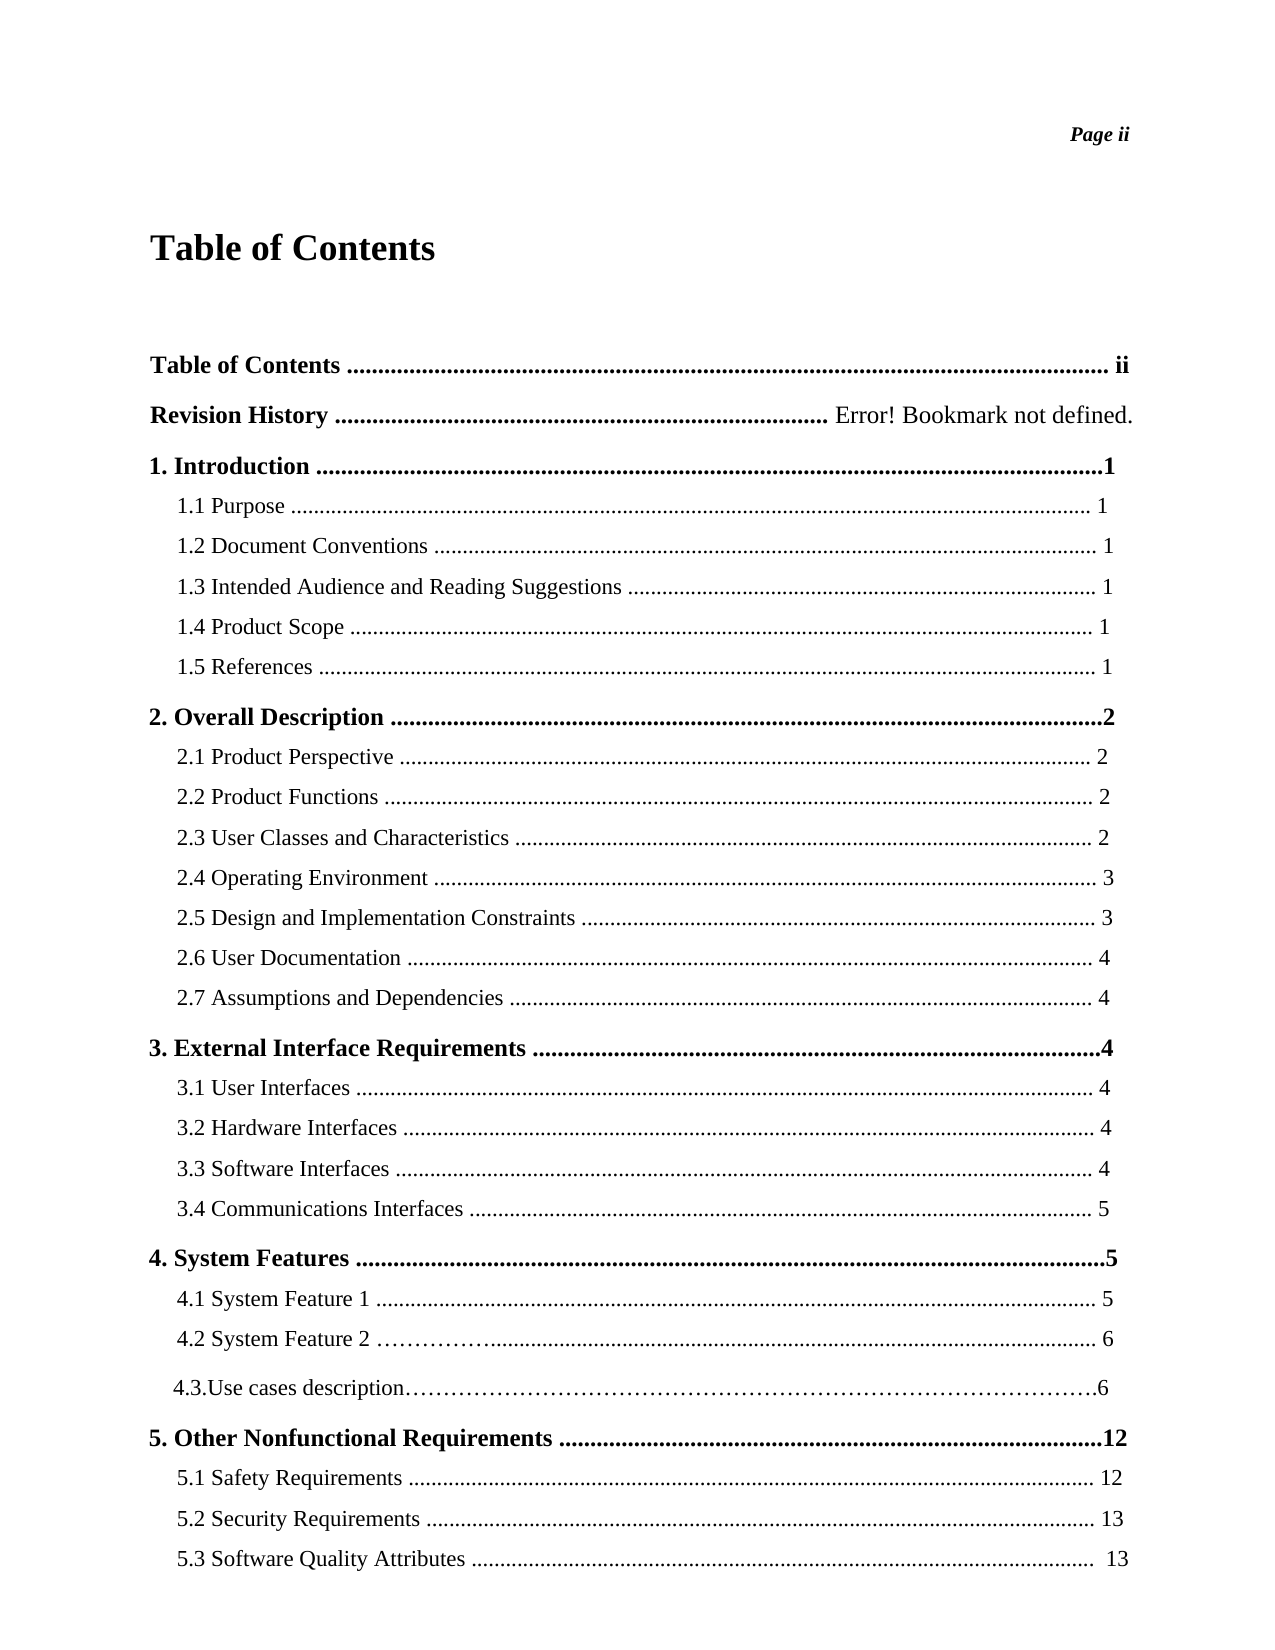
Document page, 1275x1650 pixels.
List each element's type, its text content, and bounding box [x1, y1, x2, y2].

subtitle 2. Overall Description ..................................................................................................................2 [148, 702, 1137, 731]
text 3.1 User Interfaces ................................................................................................................................. 4 [177, 1074, 1137, 1101]
text 1.2 Document Conventions .................................................................................................................... 1 [177, 533, 1137, 559]
text 3.2 Hardware Interfaces ......................................................................................................................... 4 [177, 1114, 1137, 1141]
text 2.5 Design and Implementation Constraints .......................................................................................... 3 [177, 904, 1137, 930]
text 1.4 Product Scope .................................................................................................................................. 1 [177, 613, 1137, 639]
text 5.1 Safety Requirements ........................................................................................................................ 12 [177, 1464, 1137, 1491]
text 2.7 Assumptions and Dependencies ...................................................................................................... 4 [177, 984, 1137, 1010]
text 2.1 Product Perspective ......................................................................................................................... 2 [177, 743, 1137, 770]
text 3.3 Software Interfaces .......................................................................................................................... 4 [177, 1154, 1137, 1181]
text Table of Contents .......................................................................................................................... ii Revision History ............................................................................... Error! Bookmark not defined. [150, 350, 1137, 429]
text 3.4 Communications Interfaces ............................................................................................................. 5 [177, 1195, 1137, 1221]
text 1.1 Purpose ............................................................................................................................................ 1 [177, 492, 1137, 519]
subtitle 3. External Interface Requirements ...........................................................................................4 [148, 1033, 1137, 1062]
text 2.6 User Documentation ........................................................................................................................ 4 [177, 944, 1137, 970]
text 4.2 System Feature 2 …………….......................................................................................................... 6 [177, 1325, 1137, 1352]
text 5.2 Security Requirements ..................................................................................................................... 13 [177, 1504, 1137, 1531]
text 2.4 Operating Environment .................................................................................................................... 3 [177, 864, 1137, 890]
text 2.2 Product Functions ............................................................................................................................ 2 [177, 783, 1137, 810]
subtitle 4. System Features ........................................................................................................................5 [148, 1243, 1137, 1272]
text Page ii [150, 122, 1137, 146]
subtitle 5. Other Nonfunctional Requirements .......................................................................................12 [148, 1423, 1137, 1452]
text 1.5 References ........................................................................................................................................ 1 [177, 653, 1137, 679]
subtitle 1. Introduction ..............................................................................................................................1 [148, 451, 1137, 480]
text 1.3 Intended Audience and Reading Suggestions .................................................................................. 1 [177, 573, 1137, 599]
text 4.3.Use cases description……………………………………………………………………………….6 [150, 1374, 1137, 1400]
text 2.3 User Classes and Characteristics ..................................................................................................... 2 [177, 823, 1137, 850]
text 5.3 Software Quality Attributes ............................................................................................................. 13 [177, 1545, 1137, 1571]
text Table of Contents [150, 226, 1137, 269]
text 4.1 System Feature 1 .............................................................................................................................. 5 [177, 1285, 1137, 1311]
